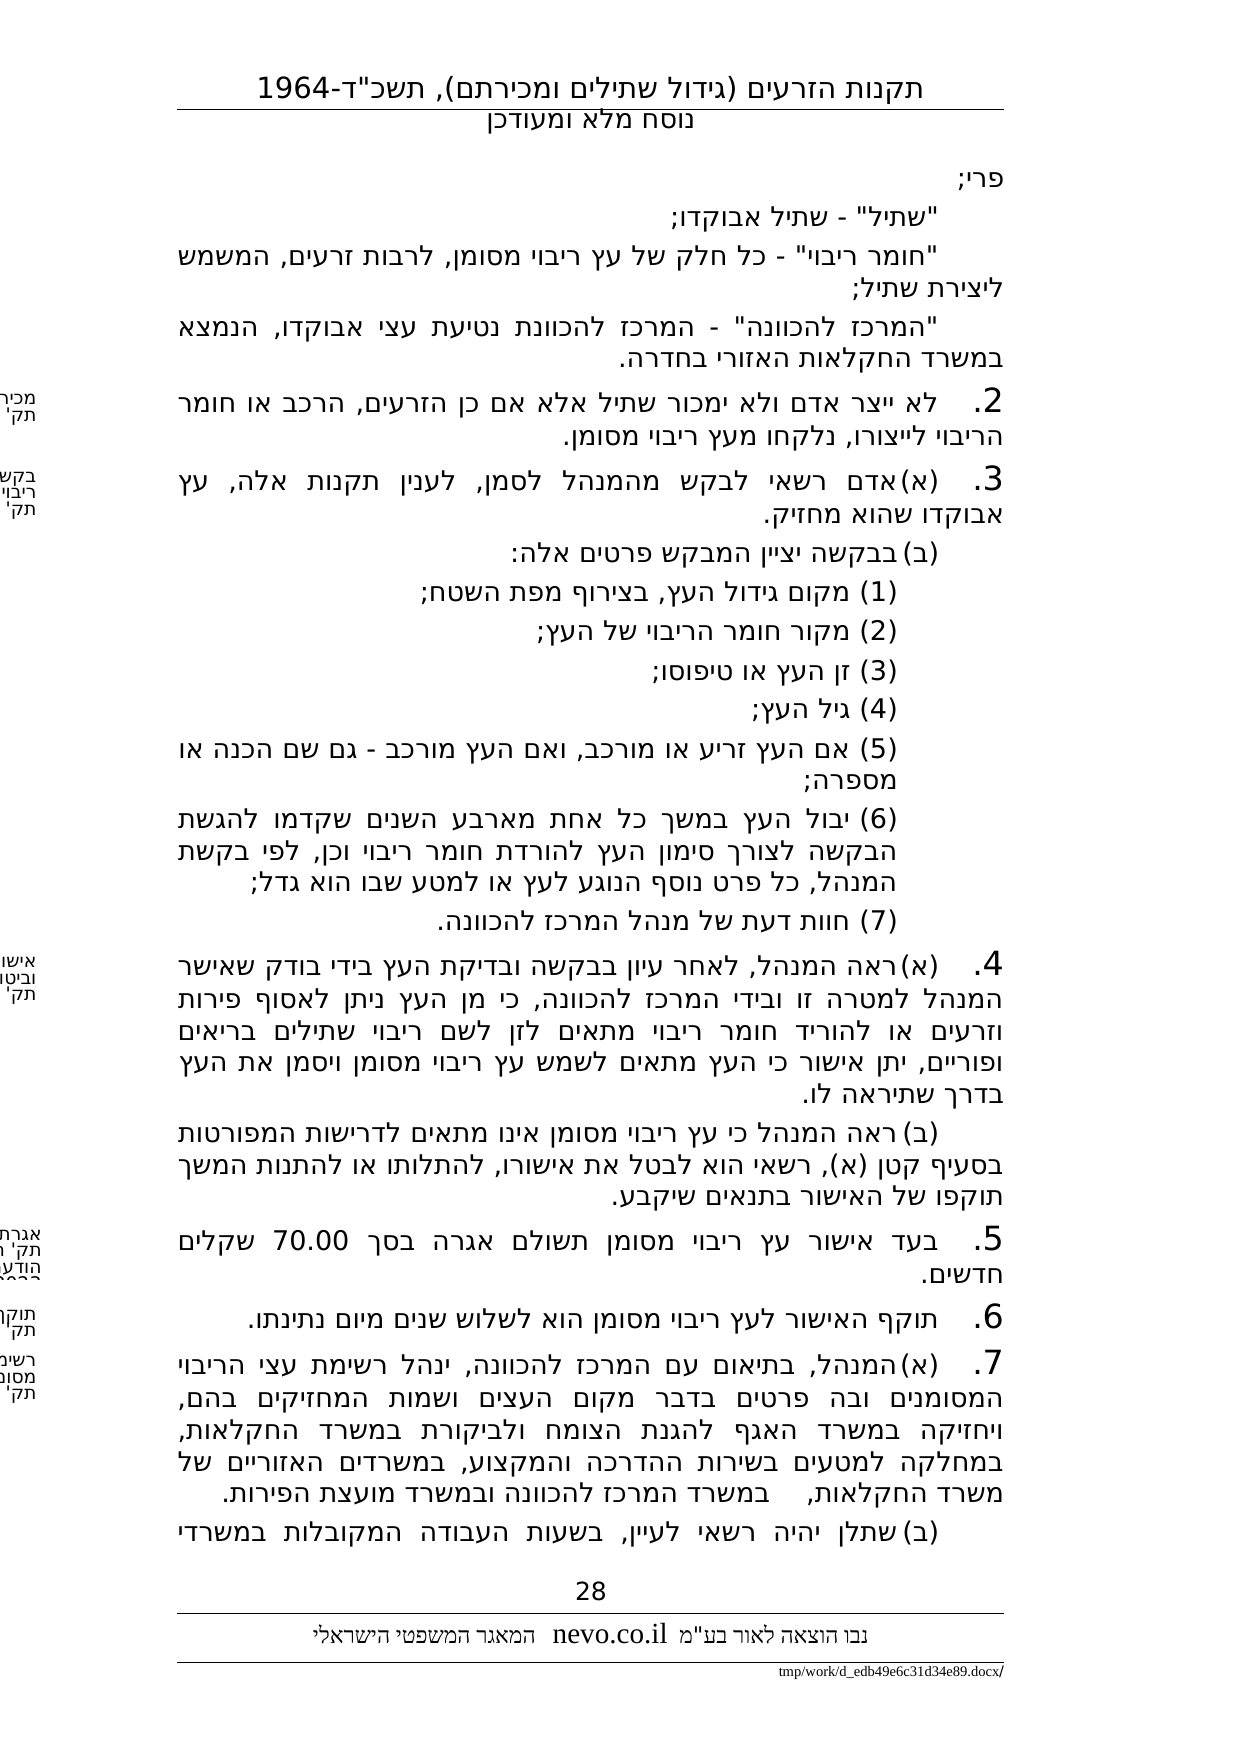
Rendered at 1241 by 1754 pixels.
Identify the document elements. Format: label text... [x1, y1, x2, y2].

text (3) זן העץ או טיפוסו; [177, 655, 898, 686]
text 5. בעד אישור עץ ריבוי מסומן תשולם אגרה בסך 70.00 שקלים חדשים. [177, 1219, 1004, 1290]
text "המרכז להכוונה" - המרכז להכוונת נטיעת עצי אבוקדו, הנמצא במשרד החקלאות האזורי בחדרה. [177, 311, 1004, 374]
text (5) אם העץ זריע או מורכב, ואם העץ מורכב - גם שם הכנה או מספרה; [177, 733, 898, 796]
text 7. (א) המנהל, בתיאום עם המרכז להכוונה, ינהל רשימת עצי הריבוי המסומנים ובה פרטים בדבר מקום העצים ושמות המחזיקים בהם, ויחזיקה במשרד האגף להגנת הצומח ולביקורת במשרד החקלאות, במחלקה למטעים בשירות ההדרכה והמקצוע, במשרדים האזוריים של משרד החקלאות, במשרד המרכז להכוונה ובמשרד מועצת הפירות. [177, 1344, 1004, 1509]
text (1) מקום גידול העץ, בצירוף מפת השטח; [177, 577, 898, 608]
text "חומר ריבוי" - כל חלק של עץ ריבוי מסומן, לרבות זרעים, המשמש ליצירת שתיל; [177, 241, 1004, 304]
text 2. לא ייצר אדם ולא ימכור שתיל אלא אם כן הזרעים, הרכב או חומר הריבוי לייצורו, נלקחו מעץ ריבוי מסומן. [177, 382, 1004, 452]
text (4) גיל העץ; [177, 694, 898, 725]
text (2) מקור חומר הריבוי של העץ; [177, 616, 898, 647]
text (ב) ראה המנהל כי עץ ריבוי מסומן אינו מתאים לדרישות המפורטות בסעיף קטן (א), רשאי הוא לבטל את אישורו, להתלותו או להתנות המשך תוקפו של האישור בתנאים שיקבע. [177, 1117, 1004, 1212]
text 4. (א) ראה המנהל, לאחר עיון בבקשה ובדיקת העץ בידי בודק שאישר המנהל למטרה זו ובידי המרכז להכוונה, כי מן העץ ניתן לאסוף פירות וזרעים או להוריד חומר ריבוי מתאים לזן לשם ריבוי שתילים בריאים ופוריים, יתן אישור כי העץ מתאים לשמש עץ ריבוי מסומן ויסמן את העץ בדרך שתיראה לו. [177, 945, 1004, 1110]
text (6) יבול העץ במשך כל אחת מארבע השנים שקדמו להגשת הבקשה לצורך סימון העץ להורדת חומר ריבוי וכן, לפי בקשת המנהל, כל פרט נוסף הנוגע לעץ או למטע שבו הוא גדל; [177, 803, 898, 898]
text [177, 1516, 1004, 1548]
text (ב) בבקשה יציין המבקש פרטים אלה: [177, 538, 1004, 569]
text (7) חוות דעת של מנהל המרכז להכוונה. [177, 906, 898, 937]
text 6. תוקף האישור לעץ ריבוי מסומן הוא לשלוש שנים מיום נתינתו. [177, 1297, 1004, 1336]
text "שתיל" - שתיל אבוקדו; [177, 201, 1004, 233]
text 3. (א) אדם רשאי לבקש מהמנהל לסמן, לענין תקנות אלה, עץ אבוקדו שהוא מחזיק. [177, 460, 1004, 530]
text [177, 162, 1004, 194]
